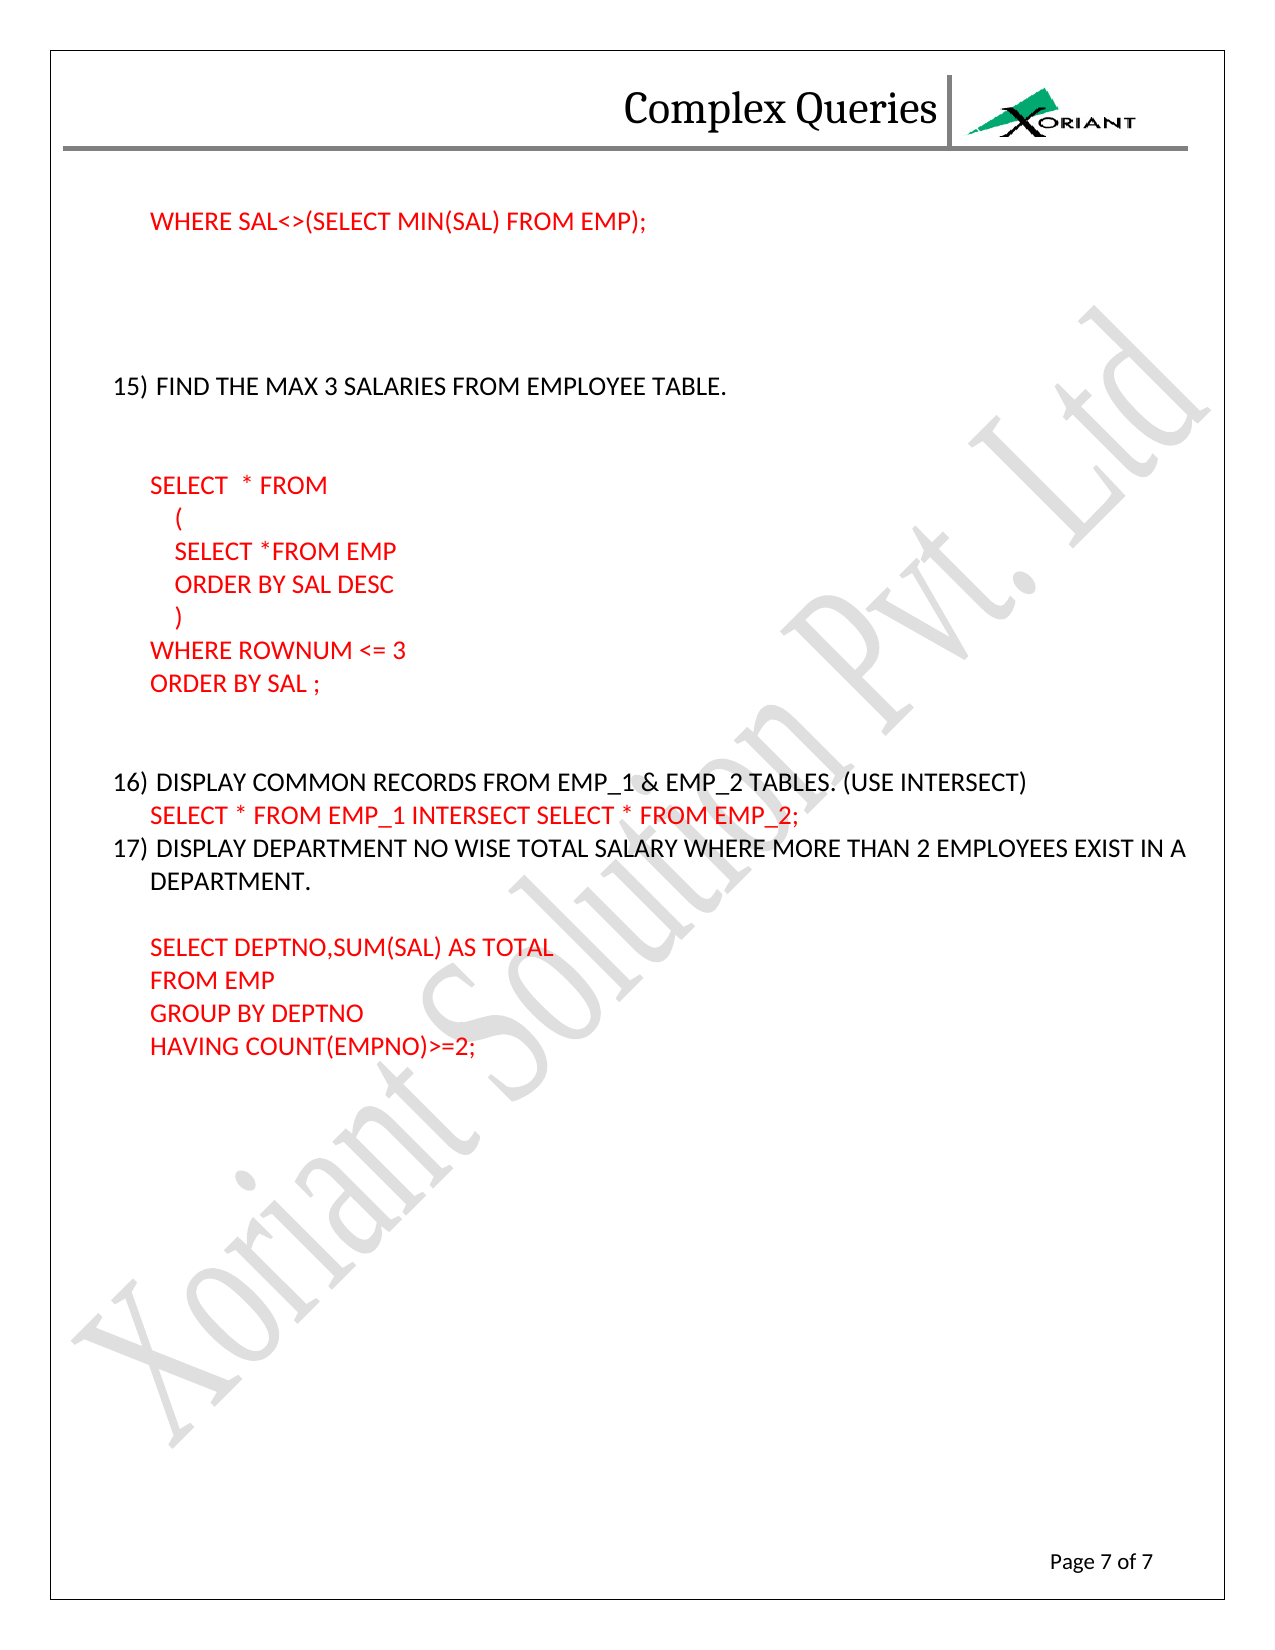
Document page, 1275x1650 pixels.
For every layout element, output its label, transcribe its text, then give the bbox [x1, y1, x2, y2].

list GROUP BY DEPTNO [150, 996, 1200, 1029]
list ( [150, 501, 1200, 534]
list WHERE rownum <= 3 [150, 633, 1200, 666]
picture [961, 82, 1154, 139]
list Display department no wise total salary where more than 2 employees exist in a department. [112, 831, 1200, 897]
list ORDER BY SAL desc [150, 567, 1200, 600]
list SELECT DEPTNO,SUM(SAL) AS TOTAL [150, 930, 1200, 963]
list HAVING COUNT(EMPNO)>=2; [150, 1029, 1200, 1062]
list Display common records from emp_1 & emp_2 tables. (Use INTERSECT) [112, 765, 1200, 798]
list Find the max 3 salaries from employee table. [112, 369, 1200, 402]
list SELECT * FROM [150, 468, 1200, 501]
list ) [150, 600, 1200, 633]
list FROM EMP [150, 963, 1200, 996]
list SELECT * FROM EMP_1 INTERSECT SELECT * FROM EMP_2; [150, 798, 1200, 831]
list where sal<>(select MIN(sal) from emp); [150, 204, 1200, 237]
list ORDER BY SAL ; [150, 666, 1200, 699]
list SELECT *FROM emp [150, 534, 1200, 567]
